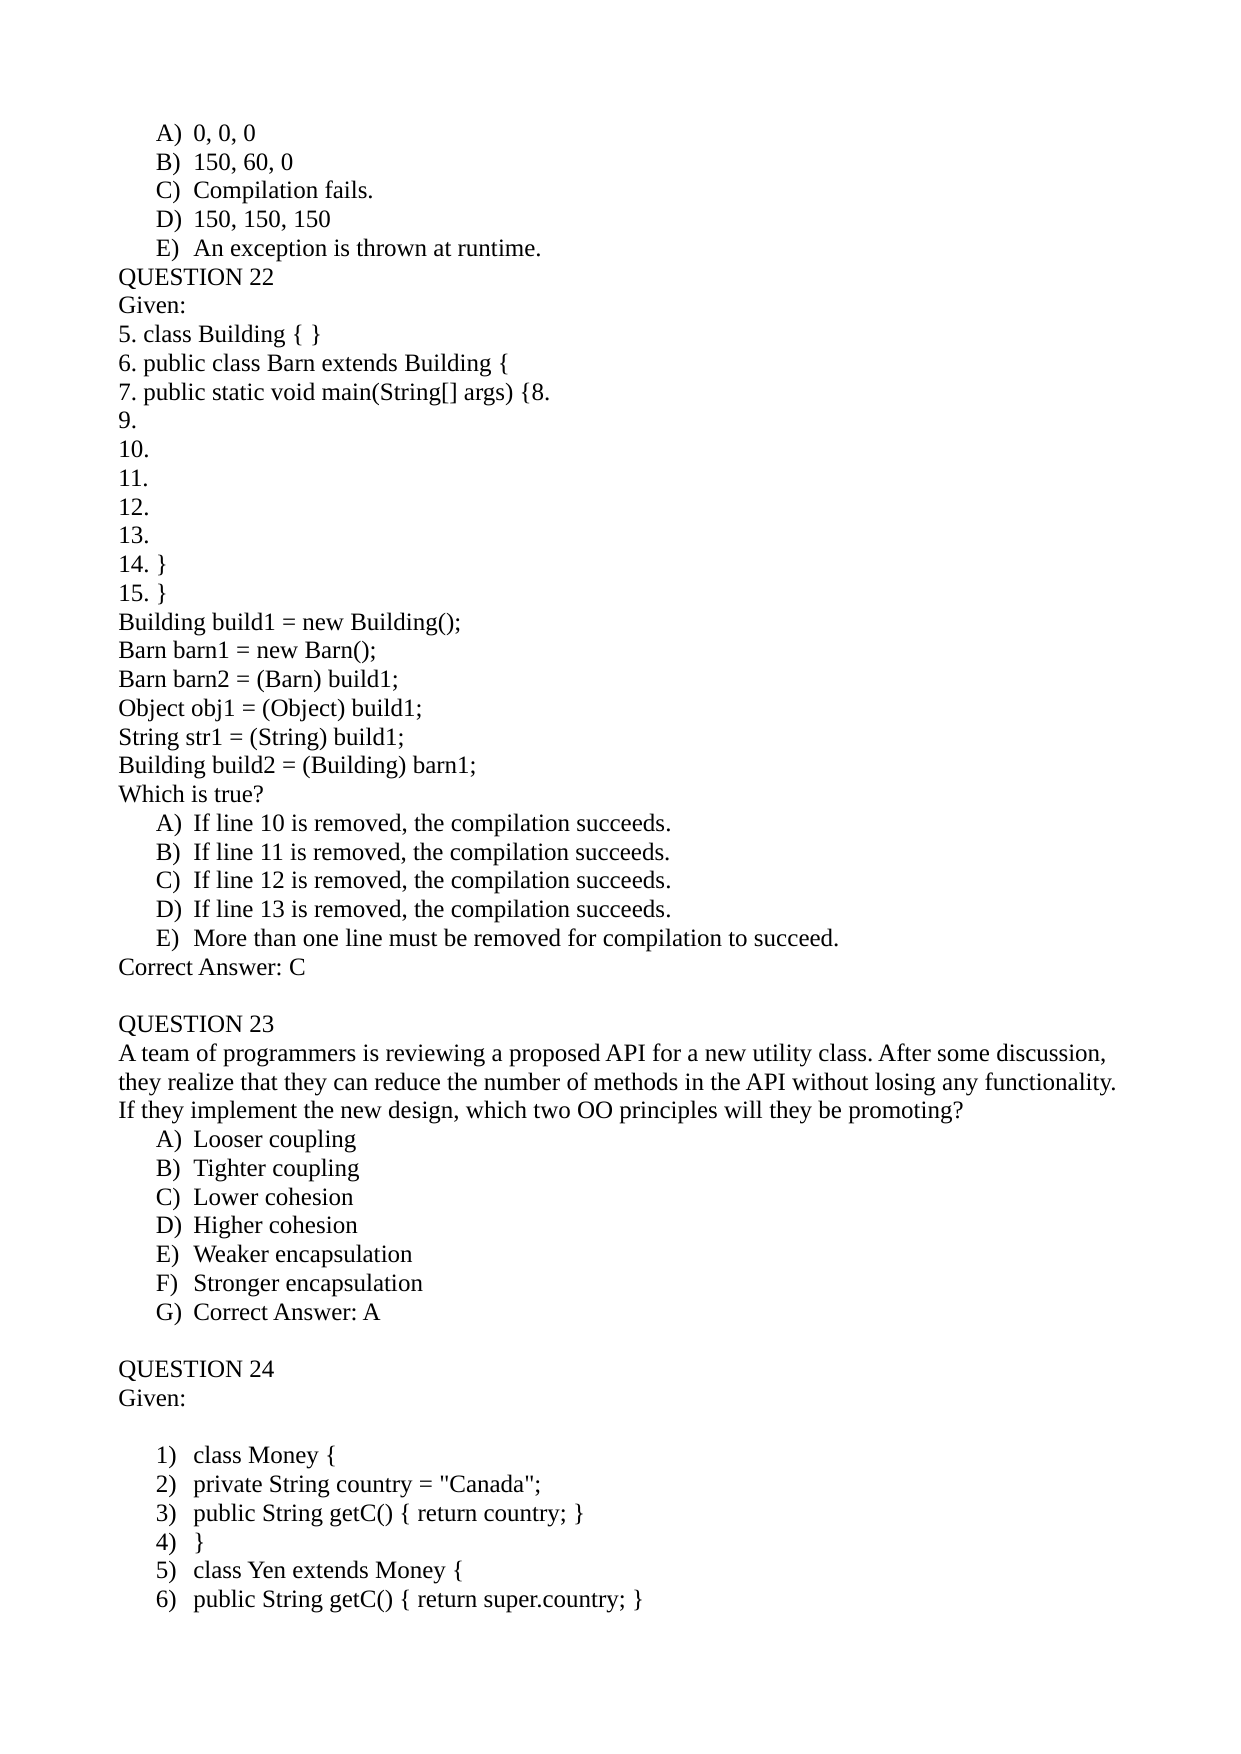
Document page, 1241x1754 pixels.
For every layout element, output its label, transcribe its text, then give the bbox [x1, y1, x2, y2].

text Correct Answer: C [118, 952, 1122, 981]
list public String getC() { return country; } [156, 1498, 1122, 1527]
list More than one line must be removed for compilation to succeed. [156, 923, 1122, 952]
text Barn barn2 = (Barn) build1; [118, 664, 1122, 693]
list Higher cohesion [156, 1211, 1122, 1239]
text QUESTION 23 [118, 1009, 1122, 1038]
text 6. public class Barn extends Building { [118, 348, 1122, 377]
list 0, 0, 0 [156, 118, 1122, 147]
list An exception is thrown at runtime. [156, 233, 1122, 262]
text 12. [118, 492, 1122, 521]
text 13. [118, 521, 1122, 549]
list class Yen extends Money { [156, 1556, 1122, 1584]
text Which is true? [118, 779, 1122, 808]
text Object obj1 = (Object) build1; [118, 693, 1122, 722]
text 10. [118, 434, 1122, 463]
text Given: [118, 1383, 1122, 1412]
text A team of programmers is reviewing a proposed API for a new utility class. After some discussion, they realize that they can reduce the number of methods in the API without losing any functionality. If they implement the new design, which two OO principles will they be promoting? [118, 1038, 1122, 1124]
text Building build1 = new Building(); [118, 607, 1122, 636]
text 15. } [118, 578, 1122, 607]
list Compilation fails. [156, 176, 1122, 204]
list Lower cohesion [156, 1182, 1122, 1211]
list class Money { [156, 1441, 1122, 1469]
list If line 12 is removed, the compilation succeeds. [156, 866, 1122, 894]
text Barn barn1 = new Barn(); [118, 636, 1122, 664]
text Given: [118, 291, 1122, 319]
text Building build2 = (Building) barn1; [118, 751, 1122, 779]
list If line 10 is removed, the compilation succeeds. [156, 808, 1122, 837]
list Correct Answer: A [156, 1297, 1122, 1326]
text QUESTION 22 [118, 262, 1122, 291]
list Weaker encapsulation [156, 1239, 1122, 1268]
list Tighter coupling [156, 1153, 1122, 1182]
text 14. } [118, 549, 1122, 578]
text 9. [118, 406, 1122, 434]
list Looser coupling [156, 1124, 1122, 1153]
list 150, 60, 0 [156, 147, 1122, 176]
text 7. public static void main(String[] args) {8. [118, 377, 1122, 406]
text 5. class Building { } [118, 319, 1122, 348]
list Stronger encapsulation [156, 1268, 1122, 1297]
text QUESTION 24 [118, 1354, 1122, 1383]
text 11. [118, 463, 1122, 492]
list If line 11 is removed, the compilation succeeds. [156, 837, 1122, 866]
list private String country = "Canada"; [156, 1469, 1122, 1498]
list 150, 150, 150 [156, 204, 1122, 233]
text String str1 = (String) build1; [118, 722, 1122, 751]
list } [156, 1527, 1122, 1556]
list public String getC() { return super.country; } [156, 1584, 1122, 1613]
list If line 13 is removed, the compilation succeeds. [156, 894, 1122, 923]
